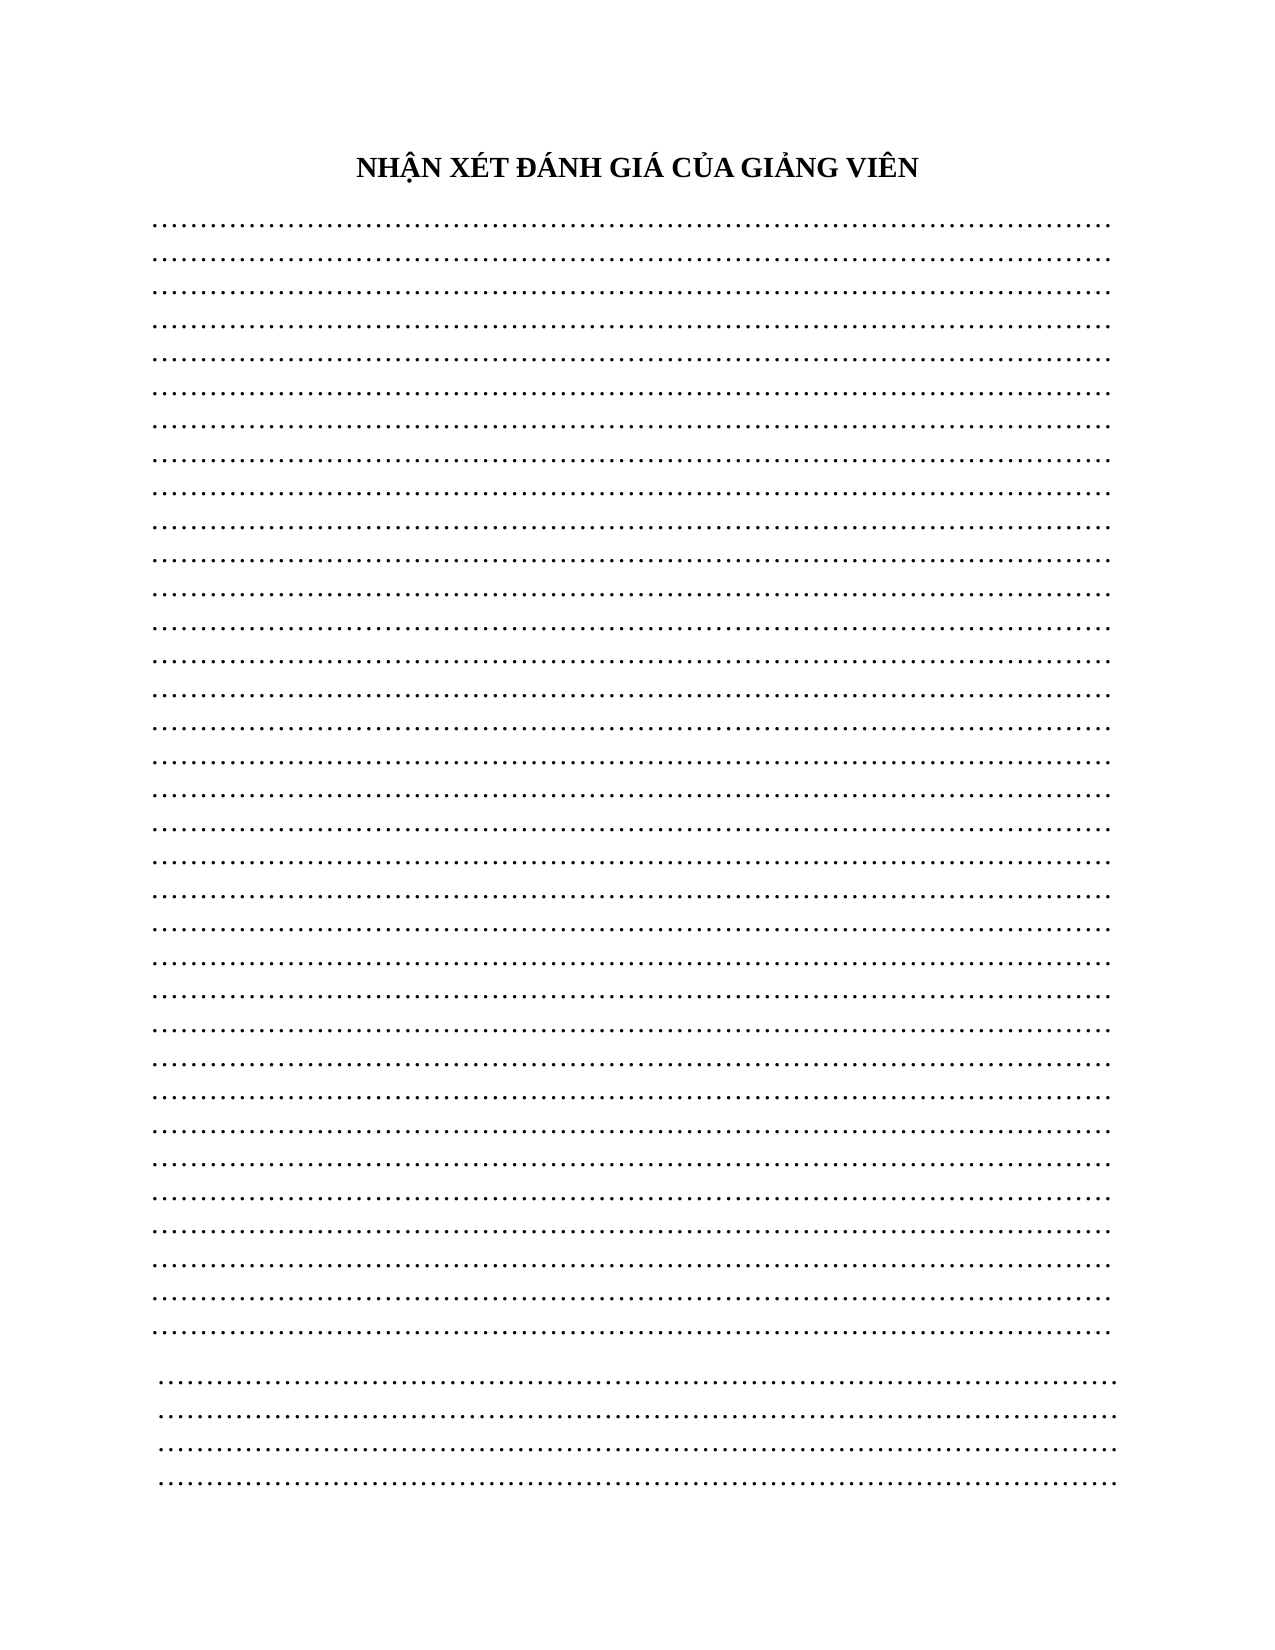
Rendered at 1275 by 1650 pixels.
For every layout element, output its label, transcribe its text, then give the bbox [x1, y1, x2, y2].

text ……………………………………………………………………………………………………………………………………………………………………………………………………………………………………………………………………………………………………………………………………………………………………………………………………………………………………………………………………………………………………………………………………………………………………………………………………………………………………………………………………………………………………………………………………………………………………………………………………………………………………………………………………………………………………………………………………………………………………………………………………………………………………………………………………………………………………………………………………………………………………………………………………………………………………………………………………………………………………………………………………………………………………………………………………………………………………………………………………………………………………………………………………………………………………………………………………………………………………………………………………………………………………………………………………………………………………………………………………………………………………………………………………………………………………………………………………………………………………………………………………………………………………………………………………………………………………………………………………………………………………………………………………………………………………………………………………………………………………………………………………………………………………………………………………………………………………………………………………………………………………………………………………………………………………………………………………………………………………………………………………………………………………………………………………………………………………………………………………………………………………………………………………………………………………………………………………………………………………………………………………………………………………………………………………………………………………………… [150, 200, 1125, 1341]
text NHẬN XÉT ĐÁNH GIÁ CỦA GIẢNG VIÊN [150, 150, 1125, 183]
text ……………………………………………………………………………………………………………………………………………………………………………………………………………………………………………………………………………………………………………………………………………………………… [150, 1357, 1125, 1491]
